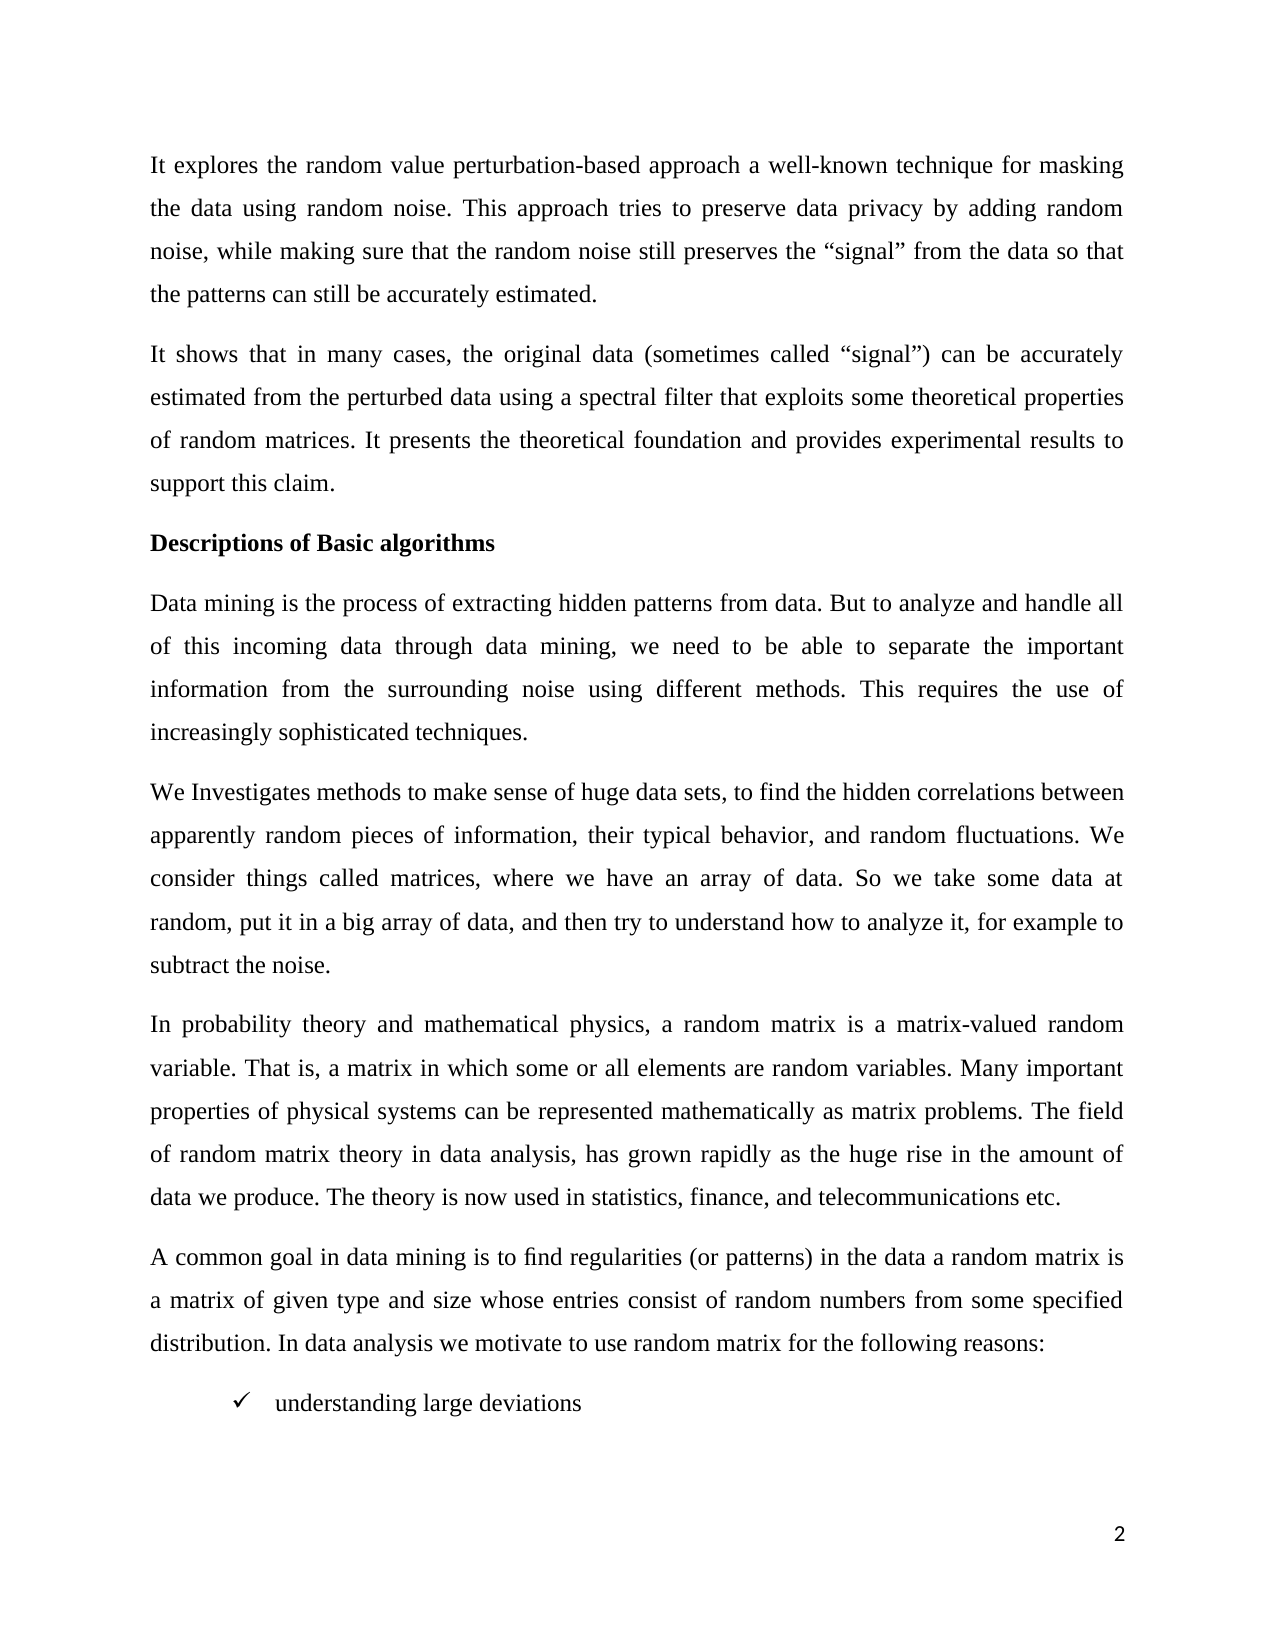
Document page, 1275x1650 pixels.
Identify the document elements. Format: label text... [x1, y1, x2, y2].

text It explores the random value perturbation-based approach a well-known technique for masking the data using random noise. This approach tries to preserve data privacy by adding random noise, while making sure that the random noise still preserves the “signal” from the data so that the patterns can still be accurately estimated. [150, 150, 1125, 308]
text In probability theory and mathematical physics, a random matrix is a matrix-valued random variable. That is, a matrix in which some or all elements are random variables. Many important properties of physical systems can be represented mathematically as matrix problems. The field of random matrix theory in data analysis, has grown rapidly as the huge rise in the amount of data we produce. The theory is now used in statistics, finance, and telecommunications etc. [150, 1009, 1125, 1211]
list understanding large deviations [231, 1388, 1125, 1417]
text Data mining is the process of extracting hidden patterns from data. But to analyze and handle all of this incoming data through data mining, we need to be able to separate the important information from the surrounding noise using different methods. This requires the use of increasingly sophisticated techniques. [150, 588, 1125, 746]
text It shows that in many cases, the original data (sometimes called “signal”) can be accurately estimated from the perturbed data using a spectral filter that exploits some theoretical properties of random matrices. It presents the theoretical foundation and provides experimental results to support this claim. [150, 339, 1125, 497]
text Descriptions of Basic algorithms [150, 528, 1125, 557]
text We Investigates methods to make sense of huge data sets, to find the hidden correlations between apparently random pieces of information, their typical behavior, and random fluctuations. We consider things called matrices, where we have an array of data. So we take some data at random, put it in a big array of data, and then try to understand how to analyze it, for example to subtract the noise. [150, 777, 1125, 978]
text A common goal in data mining is to ﬁnd regularities (or patterns) in the data a random matrix is a matrix of given type and size whose entries consist of random numbers from some specified distribution. In data analysis we motivate to use random matrix for the following reasons: [150, 1242, 1125, 1357]
